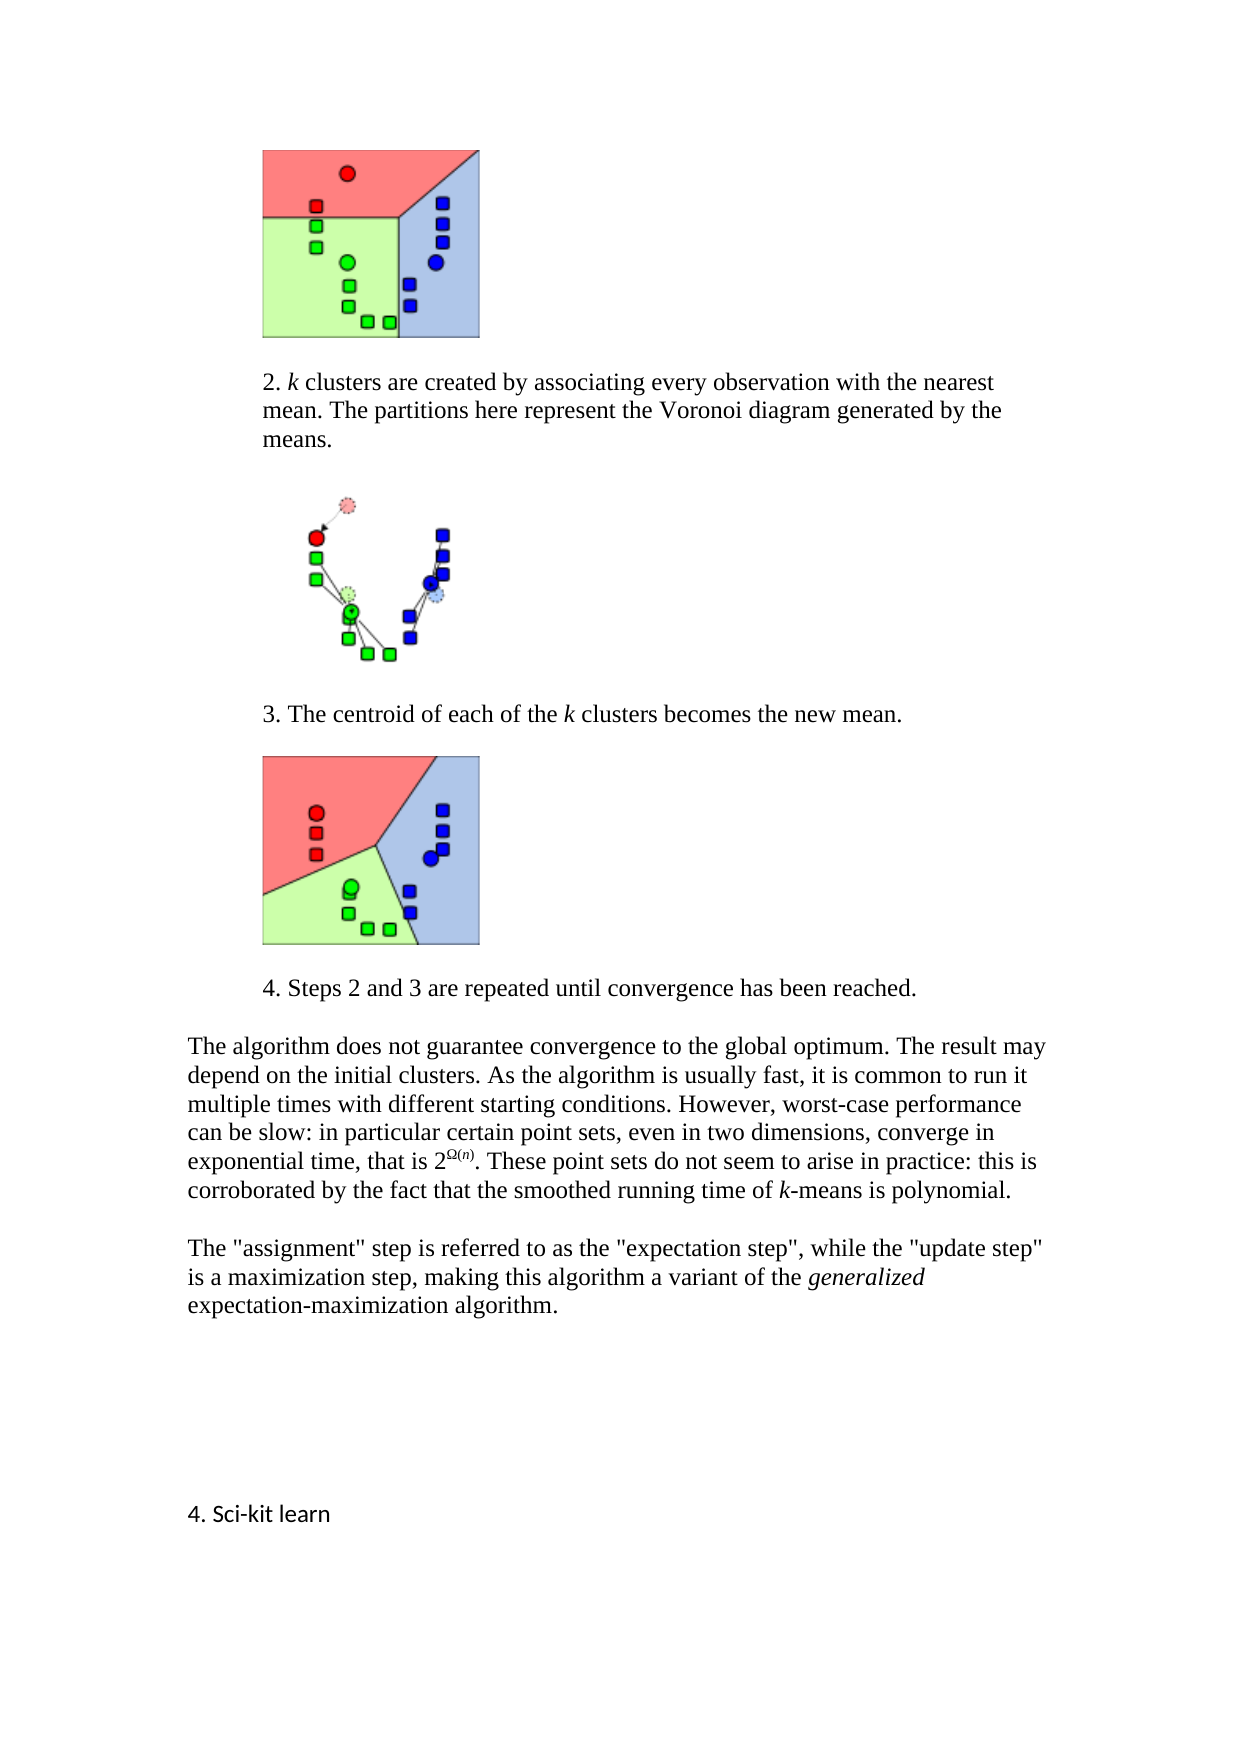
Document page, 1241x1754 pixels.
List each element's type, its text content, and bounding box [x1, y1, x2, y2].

picture [262, 150, 480, 338]
list Sci-kit learn [187, 1498, 1053, 1528]
text The "assignment" step is referred to as the "expectation step", while the "update step" is a maximization step, making this algorithm a variant of the generalized expectation-maximization algorithm. [187, 1233, 1053, 1319]
text The algorithm does not guarantee convergence to the global optimum. The result may depend on the initial clusters. As the algorithm is usually fast, it is common to run it multiple times with different starting conditions. However, worst-case performance can be slow: in particular certain point sets, even in two dimensions, converge in exponential time, that is 2Ω(n). These point sets do not seem to arise in practice: this is corroborated by the fact that the smoothed running time of k-means is polynomial. [187, 1031, 1053, 1204]
picture [262, 482, 480, 670]
text 2. k clusters are created by associating every observation with the nearest mean. The partitions here represent the Voronoi diagram generated by the means. [262, 367, 1053, 453]
text 4. Steps 2 and 3 are repeated until convergence has been reached. [262, 973, 1053, 1002]
picture [262, 756, 480, 945]
text 3. The centroid of each of the k clusters becomes the new mean. [262, 699, 1053, 727]
